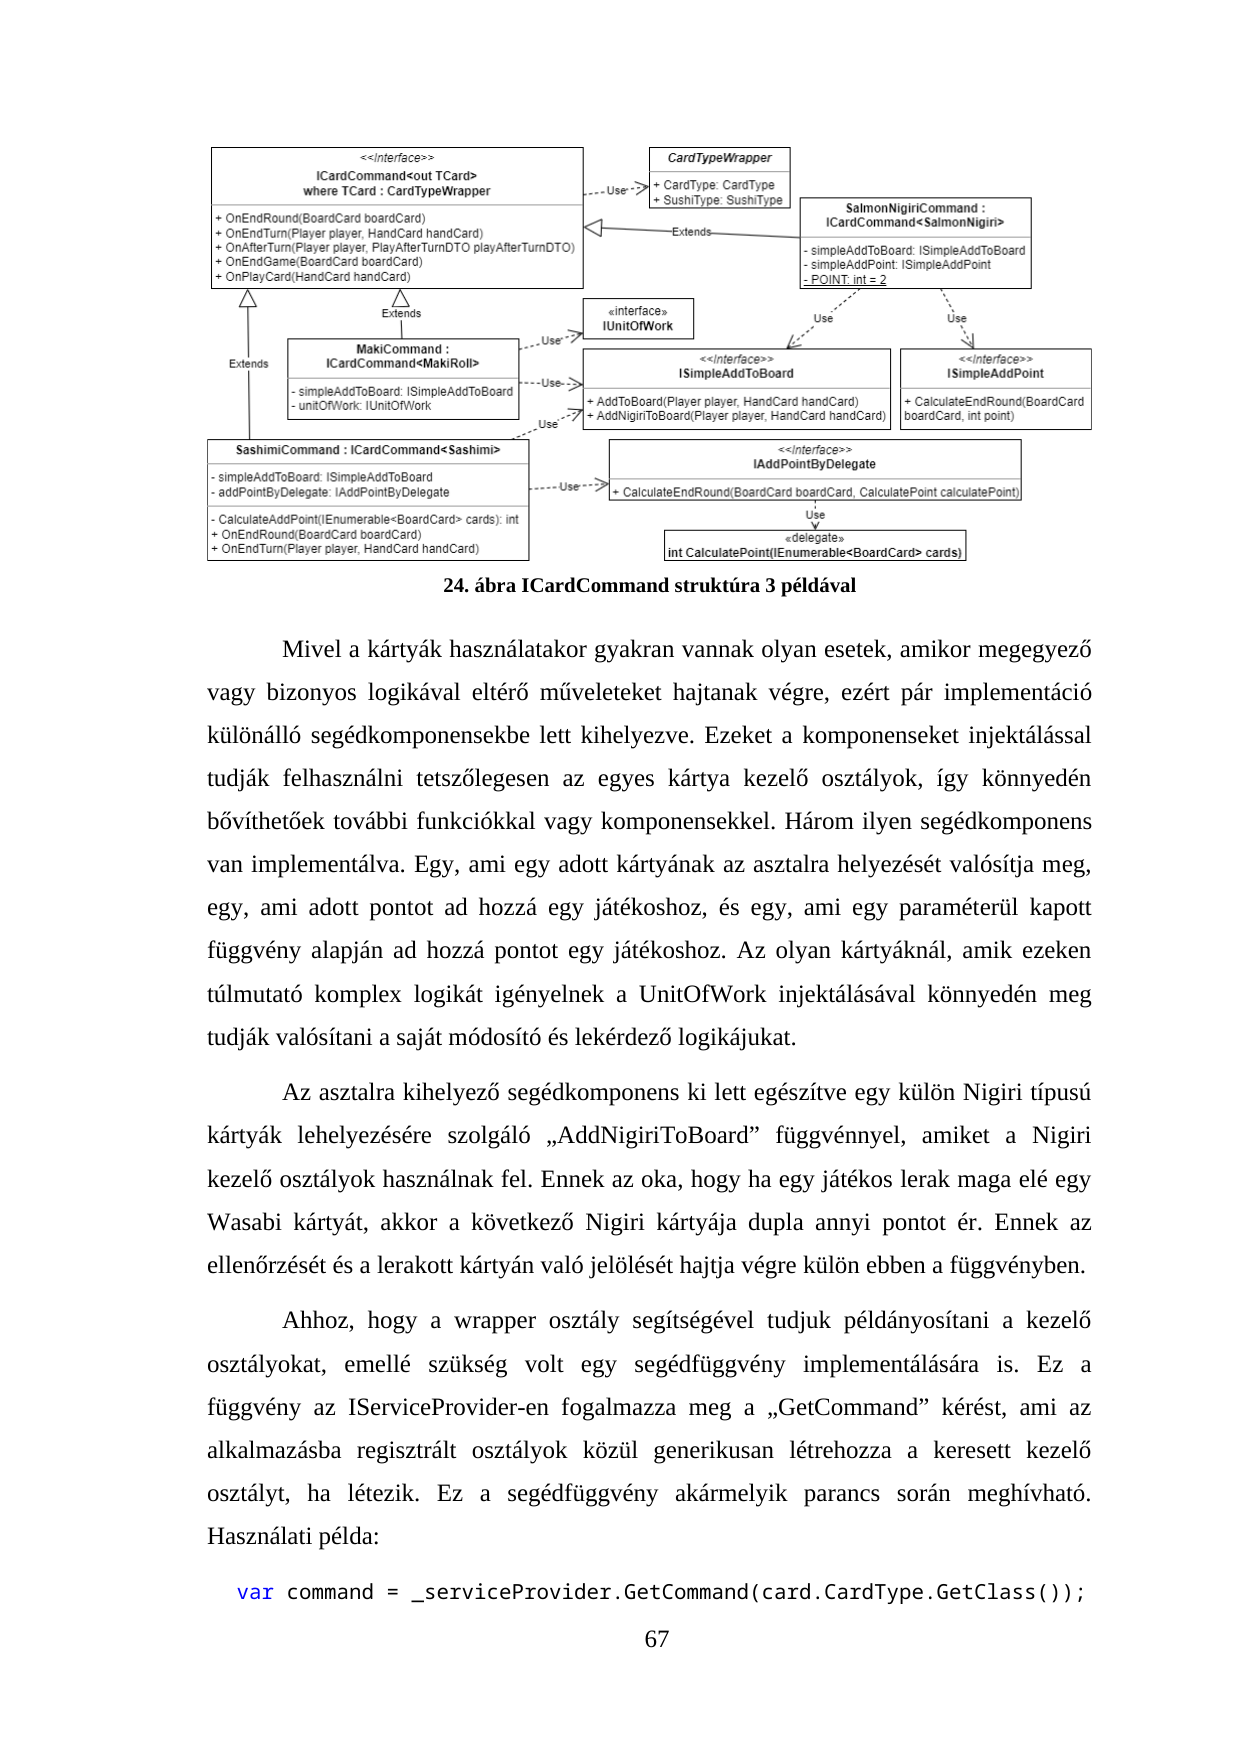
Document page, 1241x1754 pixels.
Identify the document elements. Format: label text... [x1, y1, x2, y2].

text Mivel a kártyák használatakor gyakran vannak olyan esetek, amikor megegyező vagy bizonyos logikával eltérő műveleteket hajtanak végre, ezért pár implementáció különálló segédkomponensekbe lett kihelyezve. Ezeket a komponenseket injektálással tudják felhasználni tetszőlegesen az egyes kártya kezelő osztályok, így könnyedén bővíthetőek további funkciókkal vagy komponensekkel. Három ilyen segédkomponens van implementálva. Egy, ami egy adott kártyának az asztalra helyezését valósítja meg, egy, ami adott pontot ad hozzá egy játékoshoz, és egy, ami egy paraméterül kapott függvény alapján ad hozzá pontot egy játékoshoz. Az olyan kártyáknál, amik ezeken túlmutató komplex logikát igényelnek a UnitOfWork injektálásával könnyedén meg tudják valósítani a saját módosító és lekérdező logikájukat. [207, 634, 1092, 1051]
text var command = _serviceProvider.GetCommand(card.CardType.GetClass()); [236, 1577, 1092, 1605]
text Ahhoz, hogy a wrapper osztály segítségével tudjuk példányosítani a kezelő osztályokat, emellé szükség volt egy segédfüggvény implementálására is. Ez a függvény az IServiceProvider-en fogalmazza meg a „GetCommand” kérést, ami az alkalmazásba regisztrált osztályok közül generikusan létrehozza a keresett kezelő osztályt, ha létezik. Ez a segédfüggvény akármelyik parancs során meghívható. Használati példa: [207, 1306, 1092, 1550]
text Az asztalra kihelyező segédkomponens ki lett egészítve egy külön Nigiri típusú kártyák lehelyezésére szolgáló „AddNigiriToBoard” függvénnyel, amiket a Nigiri kezelő osztályok használnak fel. Ennek az oka, hogy ha egy játékos lerak maga elé egy Wasabi kártyát, akkor a következő Nigiri kártyája dupla annyi pontot ér. Ennek az ellenőrzését és a lerakott kártyán való jelölését hajtja végre külön ebben a függvényben. [207, 1077, 1092, 1279]
picture [207, 147, 1092, 561]
